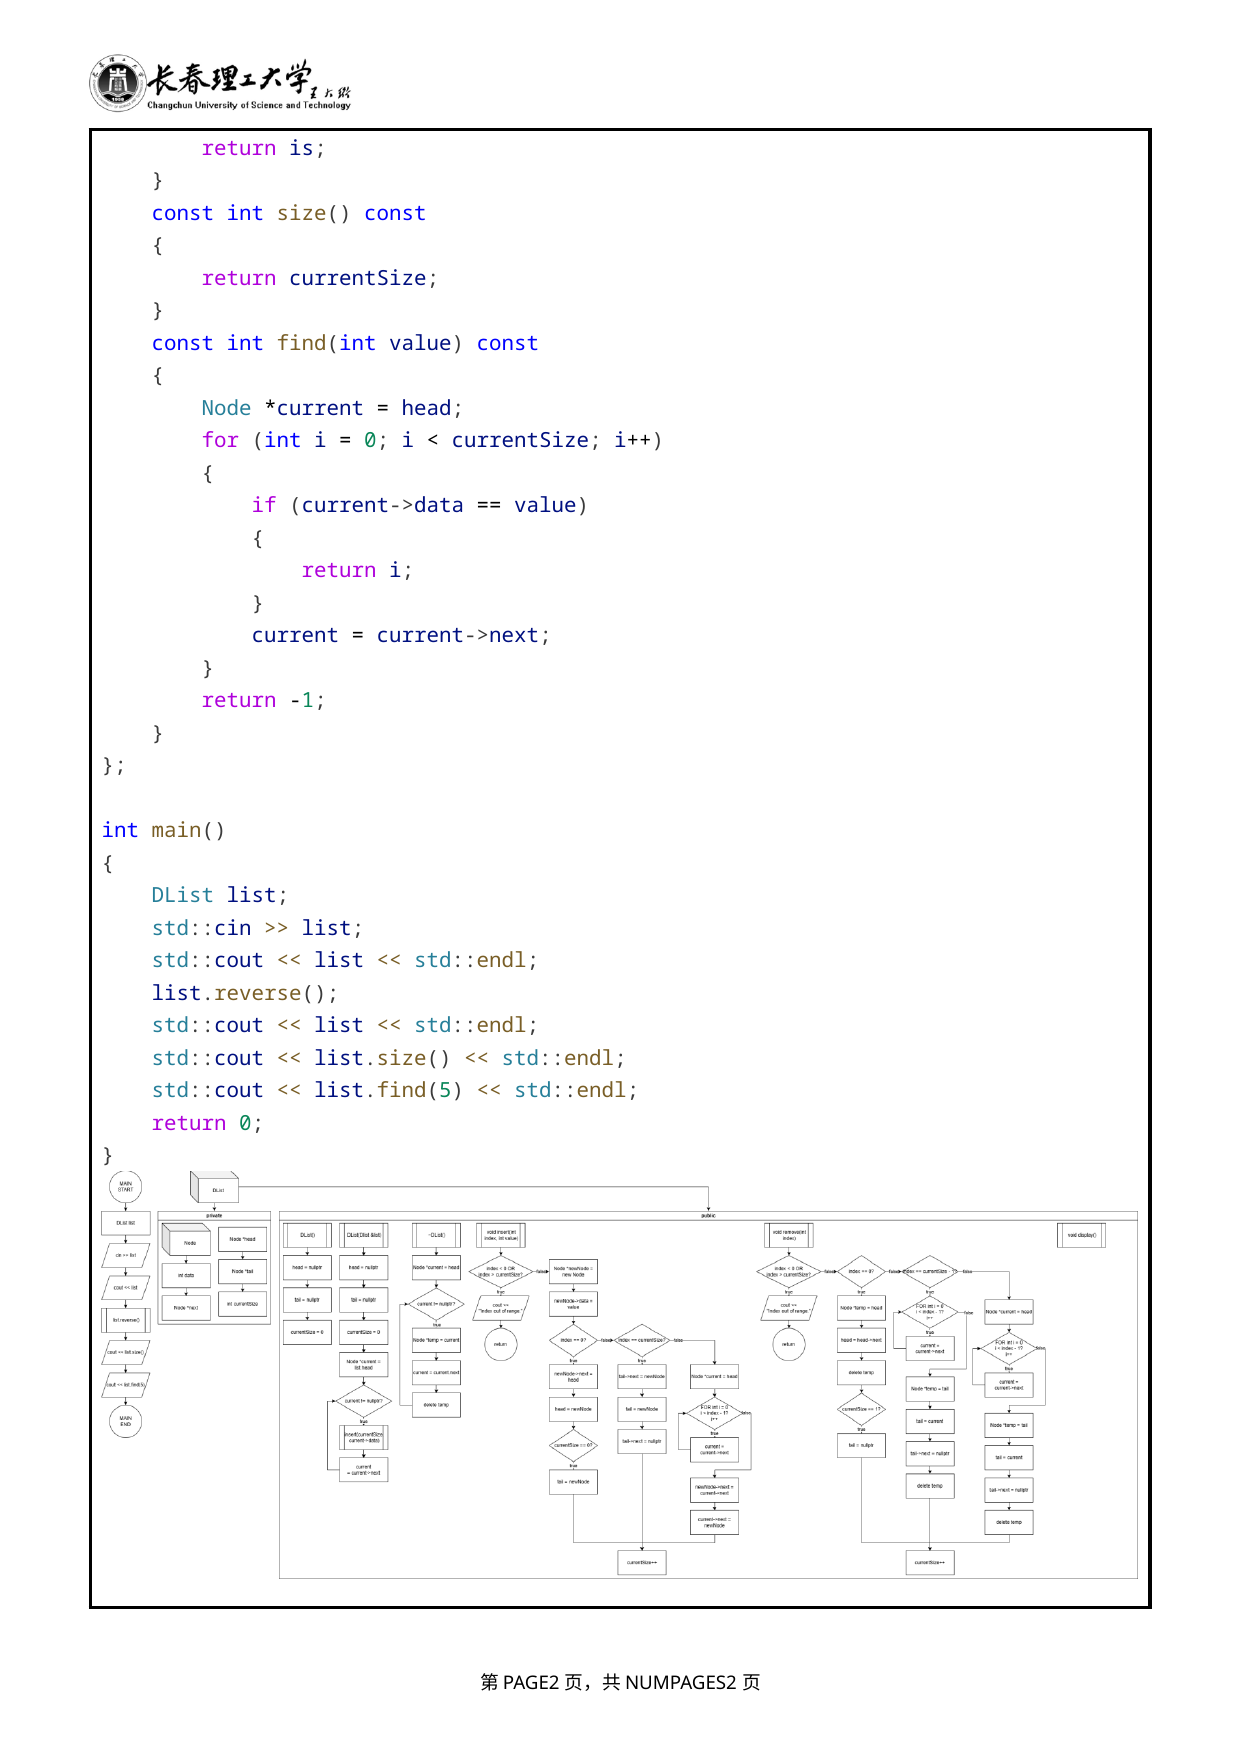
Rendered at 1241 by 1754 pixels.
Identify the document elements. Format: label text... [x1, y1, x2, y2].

picture [101, 1171, 1138, 1579]
picture [88, 53, 355, 113]
